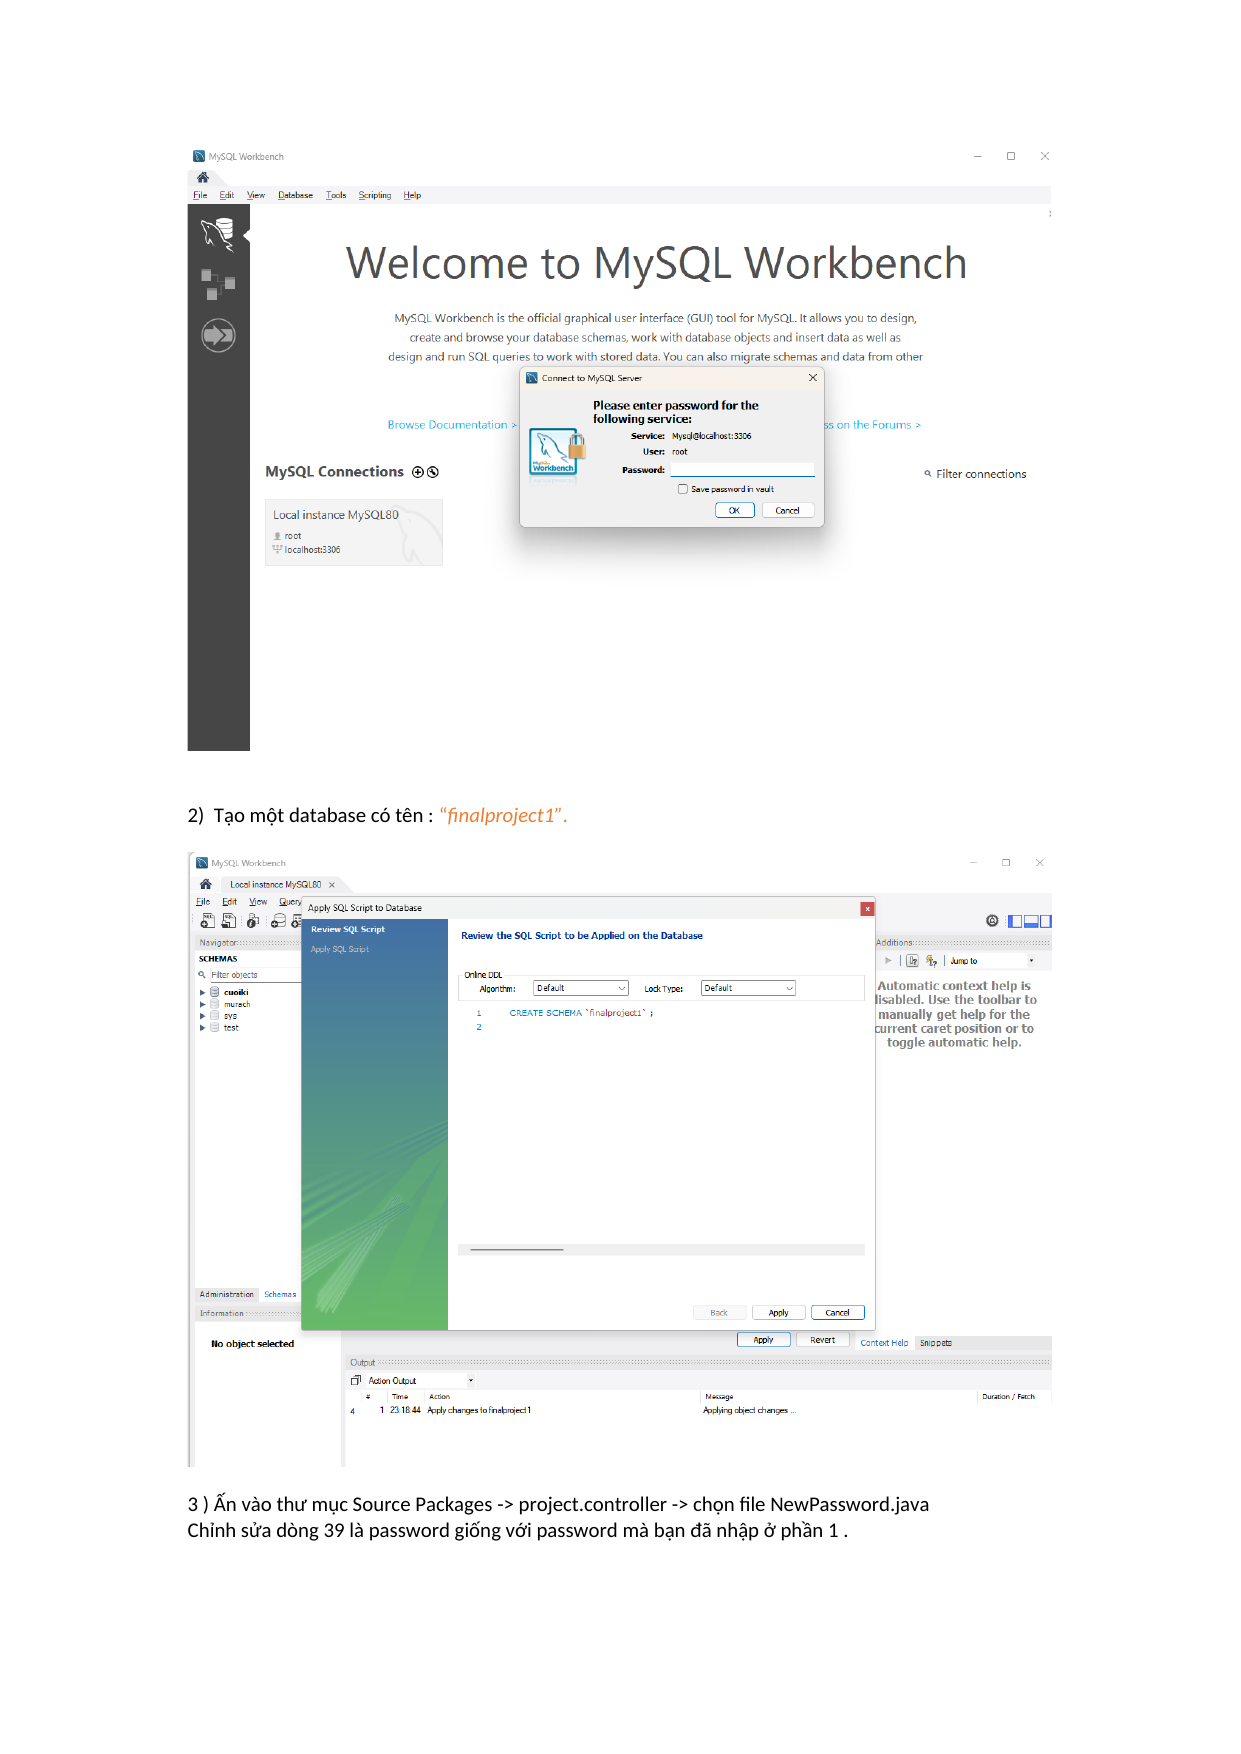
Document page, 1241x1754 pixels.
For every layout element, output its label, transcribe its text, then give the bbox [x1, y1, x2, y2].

picture [187, 150, 1052, 751]
list Chỉnh sửa dòng 39 là password giống với password mà bạn đã nhập ở phần 1 . [187, 1517, 1053, 1542]
picture [187, 852, 1052, 1467]
list 3 ) Ấn vào thư mục Source Packages -> project.controller -> chọn file NewPassword.java [187, 1492, 1053, 1517]
list 2) Tạo một database có tên : “finalproject1”. [187, 802, 1053, 827]
